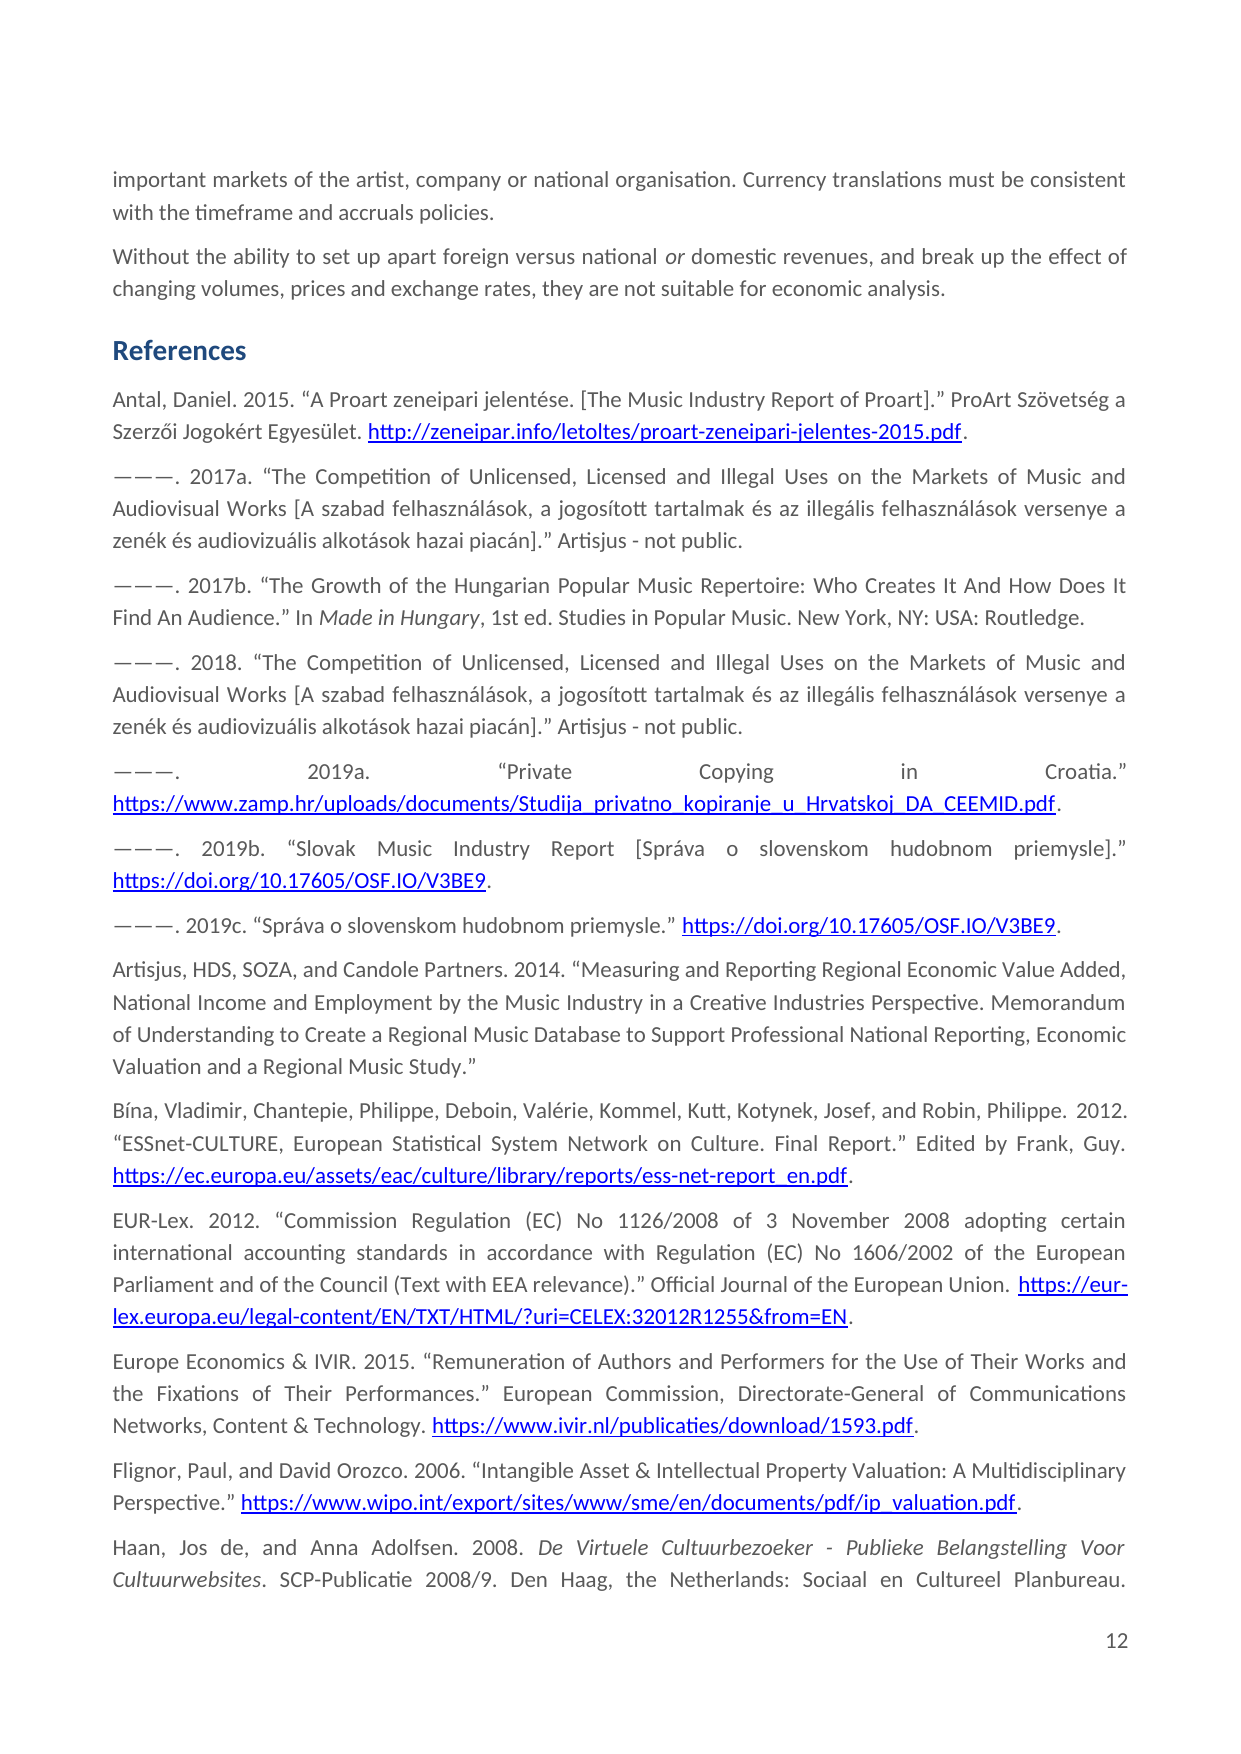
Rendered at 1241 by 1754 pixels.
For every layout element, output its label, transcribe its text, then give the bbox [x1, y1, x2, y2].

text ———. 2018. “The Competition of Unlicensed, Licensed and Illegal Uses on the Markets of Music and Audiovisual Works [A szabad felhasználások, a jogosított tartalmak és az illegális felhasználások versenye a zenék és audiovizuális alkotások hazai piacán].” Artisjus - not public. [112, 648, 1128, 740]
text ———. 2019c. “Správa o slovenskom hudobnom priemysle.” https://doi.org/10.17605/OSF.IO/V3BE9. [112, 911, 1128, 939]
text Europe Economics & IVIR. 2015. “Remuneration of Authors and Performers for the Use of Their Works and the Fixations of Their Performances.” European Commission, Directorate-General of Communications Networks, Content & Technology. https://www.ivir.nl/publicaties/download/1593.pdf. [112, 1347, 1128, 1439]
text Artisjus, HDS, SOZA, and Candole Partners. 2014. “Measuring and Reporting Regional Economic Value Added, National Income and Employment by the Music Industry in a Creative Industries Perspective. Memorandum of Understanding to Create a Regional Music Database to Support Professional National Reporting, Economic Valuation and a Regional Music Study.” [112, 955, 1128, 1080]
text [112, 1533, 1128, 1593]
text ———. 2019b. “Slovak Music Industry Report [Správa o slovenskom hudobnom priemysle].” https://doi.org/10.17605/OSF.IO/V3BE9. [112, 834, 1128, 894]
text ———. 2017b. “The Growth of the Hungarian Popular Music Repertoire: Who Creates It And How Does It Find An Audience.” In Made in Hungary, 1st ed. Studies in Popular Music. New York, NY: USA: Routledge. [112, 571, 1128, 631]
text Bína, Vladimir, Chantepie, Philippe, Deboin, Valérie, Kommel, Kutt, Kotynek, Josef, and Robin, Philippe. 2012. “ESSnet-CULTURE, European Statistical System Network on Culture. Final Report.” Edited by Frank, Guy. https://ec.europa.eu/assets/eac/culture/library/reports/ess-net-report_en.pdf. [112, 1097, 1128, 1189]
text Antal, Daniel. 2015. “A Proart zeneipari jelentése. [The Music Industry Report of Proart].” ProArt Szövetség a Szerzői Jogokért Egyesület. http://zeneipar.info/letoltes/proart-zeneipari-jelentes-2015.pdf. [112, 385, 1128, 445]
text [112, 165, 1128, 226]
subtitle References [112, 332, 1128, 367]
text Flignor, Paul, and David Orozco. 2006. “Intangible Asset & Intellectual Property Valuation: A Multidisciplinary Perspective.” https://www.wipo.int/export/sites/www/sme/en/documents/pdf/ip_valuation.pdf. [112, 1456, 1128, 1516]
text ———. 2017a. “The Competition of Unlicensed, Licensed and Illegal Uses on the Markets of Music and Audiovisual Works [A szabad felhasználások, a jogosított tartalmak és az illegális felhasználások versenye a zenék és audiovizuális alkotások hazai piacán].” Artisjus - not public. [112, 462, 1128, 554]
text ———. 2019a. “Private Copying in Croatia.” https://www.zamp.hr/uploads/documents/Studija_privatno_kopiranje_u_Hrvatskoj_DA_CEEMID.pdf. [112, 757, 1128, 817]
text Without the ability to set up apart foreign versus national or domestic revenues, and break up the effect of changing volumes, prices and exchange rates, they are not suitable for economic analysis. [112, 242, 1128, 302]
text EUR-Lex. 2012. “Commission Regulation (EC) No 1126/2008 of 3 November 2008 adopting certain international accounting standards in accordance with Regulation (EC) No 1606/2002 of the European Parliament and of the Council (Text with EEA relevance).” Official Journal of the European Union. https://eur-lex.europa.eu/legal-content/EN/TXT/HTML/?uri=CELEX:32012R1255&from=EN. [112, 1206, 1128, 1330]
